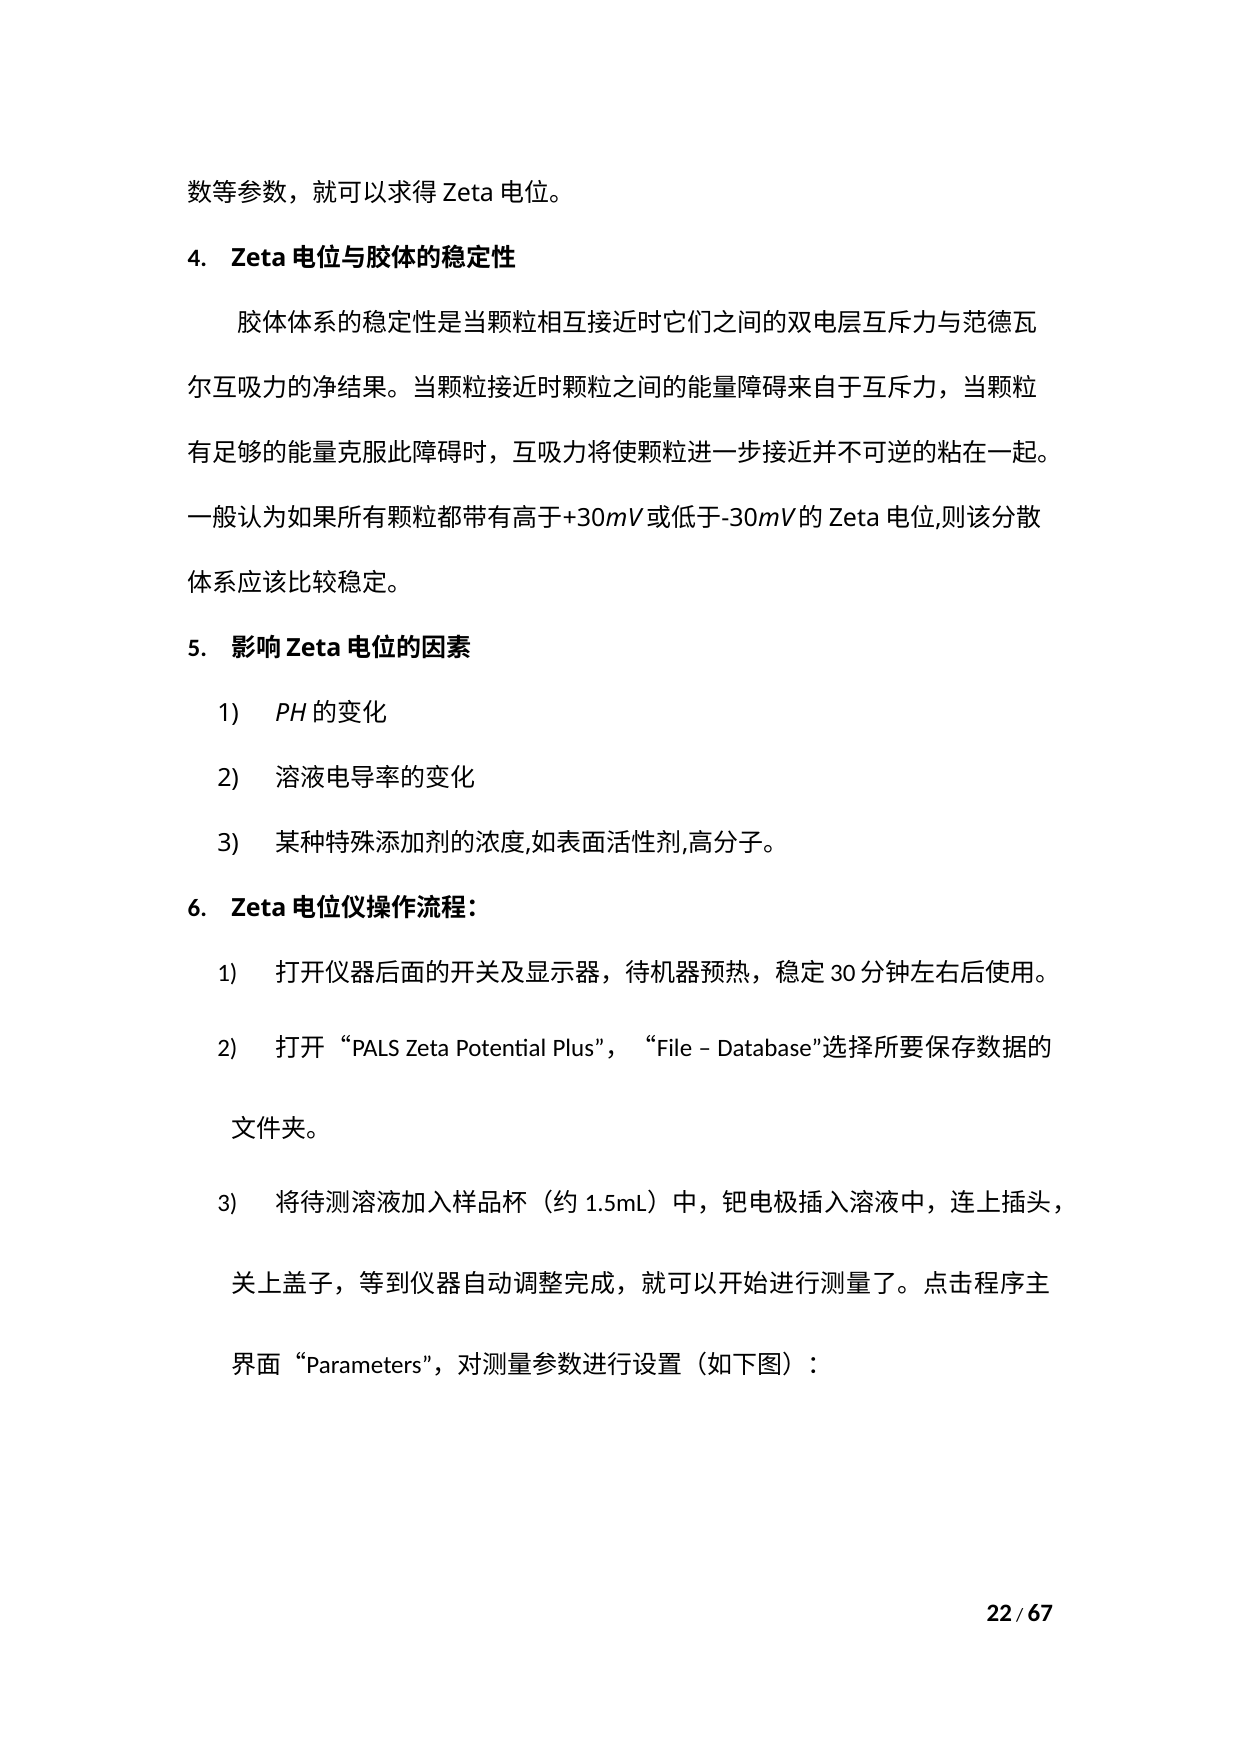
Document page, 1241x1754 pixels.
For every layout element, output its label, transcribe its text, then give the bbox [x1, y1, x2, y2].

list 将待测溶液加入样品杯（约1.5mL）中，钯电极插入溶液中，连上插头，关上盖子，等到仪器自动调整完成，就可以开始进行测量了。点击程序主界面“Parameters”，对测量参数进行设置（如下图）： [217, 1168, 1053, 1395]
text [187, 158, 1053, 223]
list PH 的变化 [217, 678, 1053, 743]
list Zeta电位与胶体的稳定性 [187, 223, 1053, 288]
list Zeta电位仪操作流程： [187, 873, 1053, 938]
list 打开“PALS Zeta Potential Plus”，“File – Database”选择所要保存数据的文件夹。 [217, 1013, 1053, 1159]
list 溶液电导率的变化 [217, 743, 1053, 808]
list 某种特殊添加剂的浓度,如表面活性剂,高分子。 [217, 808, 1053, 873]
text 胶体体系的稳定性是当颗粒相互接近时它们之间的双电层互斥力与范德瓦尔互吸力的净结果。当颗粒接近时颗粒之间的能量障碍来自于互斥力，当颗粒有足够的能量克服此障碍时，互吸力将使颗粒进一步接近并不可逆的粘在一起。一般认为如果所有颗粒都带有高于+30mV或低于-30mV的Zeta电位,则该分散体系应该比较稳定。 [187, 288, 1053, 613]
list 打开仪器后面的开关及显示器，待机器预热，稳定30分钟左右后使用。 [217, 938, 1053, 1003]
list 影响Zeta电位的因素 [187, 613, 1053, 678]
